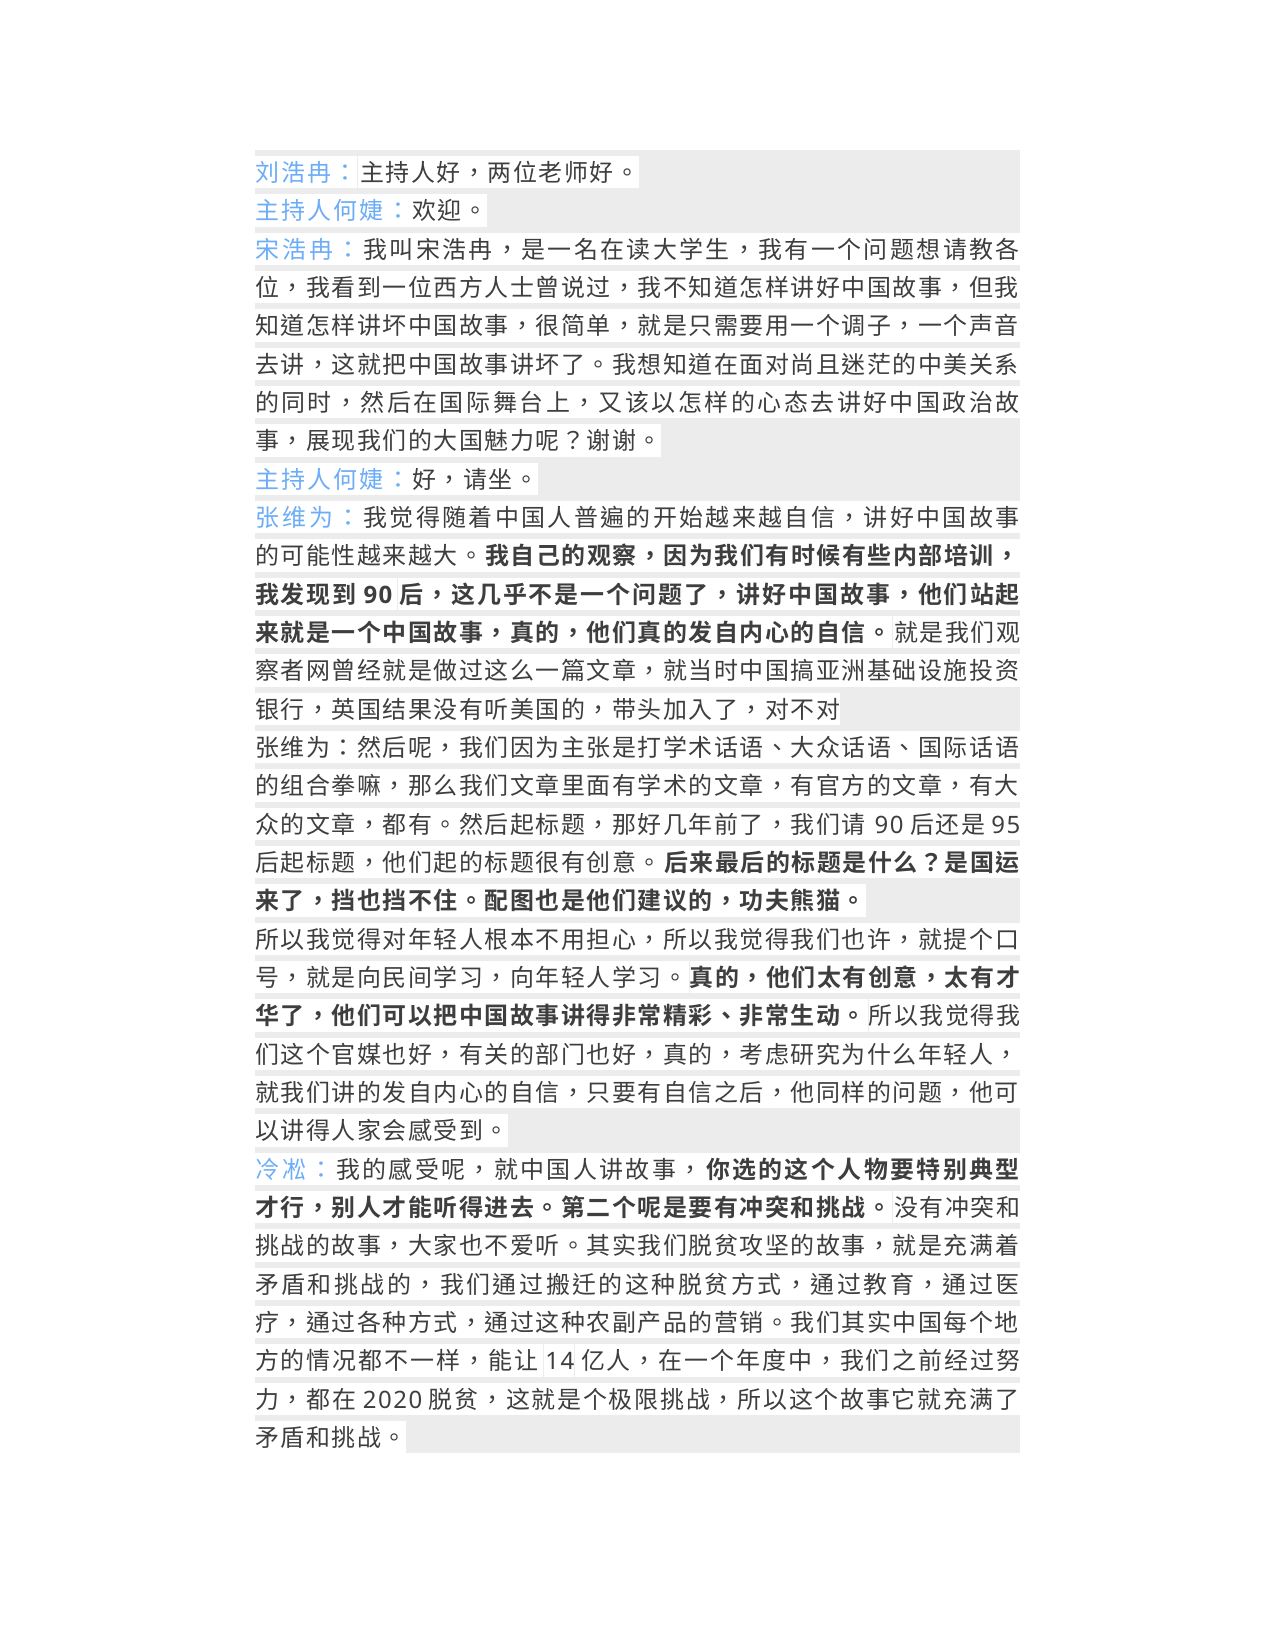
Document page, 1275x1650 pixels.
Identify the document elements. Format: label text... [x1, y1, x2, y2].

text 所以我觉得对年轻人根本不用担心，所以我觉得我们也许，就提个口号，就是向民间学习，向年轻人学习。真的，他们太有创意，太有才华了，他们可以把中国故事讲得非常精彩、非常生动。所以我觉得我们这个官媒也好，有关的部门也好，真的，考虑研究为什么年轻人，就我们讲的发自内心的自信，只要有自信之后，他同样的问题，他可以讲得人家会感受到。 [255, 955, 1020, 1038]
text 宋浩冉：我叫宋浩冉，是一名在读大学生，我有一个问题想请教各位，我看到一位西方人士曾说过，我不知道怎样讲好中国故事，但我知道怎样讲坏中国故事，很简单，就是只需要用一个调子，一个声音去讲，这就把中国故事讲坏了。我想知道在面对尚且迷茫的中美关系的同时，然后在国际舞台上，又该以怎样的心态去讲好中国政治故事，展现我们的大国魅力呢？谢谢。 [255, 418, 1020, 457]
text 所以我觉得对年轻人根本不用担心，所以我觉得我们也许，就提个口号，就是向民间学习，向年轻人学习。真的，他们太有创意，太有才华了，他们可以把中国故事讲得非常精彩、非常生动。所以我觉得我们这个官媒也好，有关的部门也好，真的，考虑研究为什么年轻人，就我们讲的发自内心的自信，只要有自信之后，他同样的问题，他可以讲得人家会感受到。 [255, 1108, 1020, 1147]
text 主持人何婕：好，请坐。 [255, 457, 1020, 495]
text 冷凇：我的感受呢，就中国人讲故事，你选的这个人物要特别典型才行，别人才能听得进去。第二个呢是要有冲突和挑战。没有冲突和挑战的故事，大家也不爱听。其实我们脱贫攻坚的故事，就是充满着矛盾和挑战的，我们通过搬迁的这种脱贫方式，通过教育，通过医疗，通过各种方式，通过这种农副产品的营销。我们其实中国每个地方的情况都不一样，能让14亿人，在一个年度中，我们之前经过努力，都在2020脱贫，这就是个极限挑战，所以这个故事它就充满了矛盾和挑战。 [255, 1338, 1020, 1383]
text 主持人何婕：欢迎。 [255, 188, 1020, 227]
text 冷凇：我的感受呢，就中国人讲故事，你选的这个人物要特别典型才行，别人才能听得进去。第二个呢是要有冲突和挑战。没有冲突和挑战的故事，大家也不爱听。其实我们脱贫攻坚的故事，就是充满着矛盾和挑战的，我们通过搬迁的这种脱贫方式，通过教育，通过医疗，通过各种方式，通过这种农副产品的营销。我们其实中国每个地方的情况都不一样，能让14亿人，在一个年度中，我们之前经过努力，都在2020脱贫，这就是个极限挑战，所以这个故事它就充满了矛盾和挑战。 [255, 1185, 1020, 1229]
text 张维为：我觉得随着中国人普遍的开始越来越自信，讲好中国故事的可能性越来越大。我自己的观察，因为我们有时候有些内部培训，我发现到90后，这几乎不是一个问题了，讲好中国故事，他们站起来就是一个中国故事，真的，他们真的发自内心的自信。就是我们观察者网曾经就是做过这么一篇文章，就当时中国搞亚洲基础设施投资银行，英国结果没有听美国的，带头加入了，对不对 [255, 572, 1020, 654]
text 刘浩冉：主持人好，两位老师好。 [255, 150, 1020, 188]
text 张维为：我觉得随着中国人普遍的开始越来越自信，讲好中国故事的可能性越来越大。我自己的观察，因为我们有时候有些内部培训，我发现到90后，这几乎不是一个问题了，讲好中国故事，他们站起来就是一个中国故事，真的，他们真的发自内心的自信。就是我们观察者网曾经就是做过这么一篇文章，就当时中国搞亚洲基础设施投资银行，英国结果没有听美国的，带头加入了，对不对 [255, 687, 1020, 725]
text 冷凇：我的感受呢，就中国人讲故事，你选的这个人物要特别典型才行，别人才能听得进去。第二个呢是要有冲突和挑战。没有冲突和挑战的故事，大家也不爱听。其实我们脱贫攻坚的故事，就是充满着矛盾和挑战的，我们通过搬迁的这种脱贫方式，通过教育，通过医疗，通过各种方式，通过这种农副产品的营销。我们其实中国每个地方的情况都不一样，能让14亿人，在一个年度中，我们之前经过努力，都在2020脱贫，这就是个极限挑战，所以这个故事它就充满了矛盾和挑战。 [255, 1415, 1020, 1453]
text 张维为：然后呢，我们因为主张是打学术话语、大众话语、国际话语的组合拳嘛，那么我们文章里面有学术的文章，有官方的文章，有大众的文章，都有。然后起标题，那好几年前了，我们请90后还是95后起标题，他们起的标题很有创意。后来最后的标题是什么？是国运来了，挡也挡不住。配图也是他们建议的，功夫熊猫。 [255, 878, 1020, 917]
